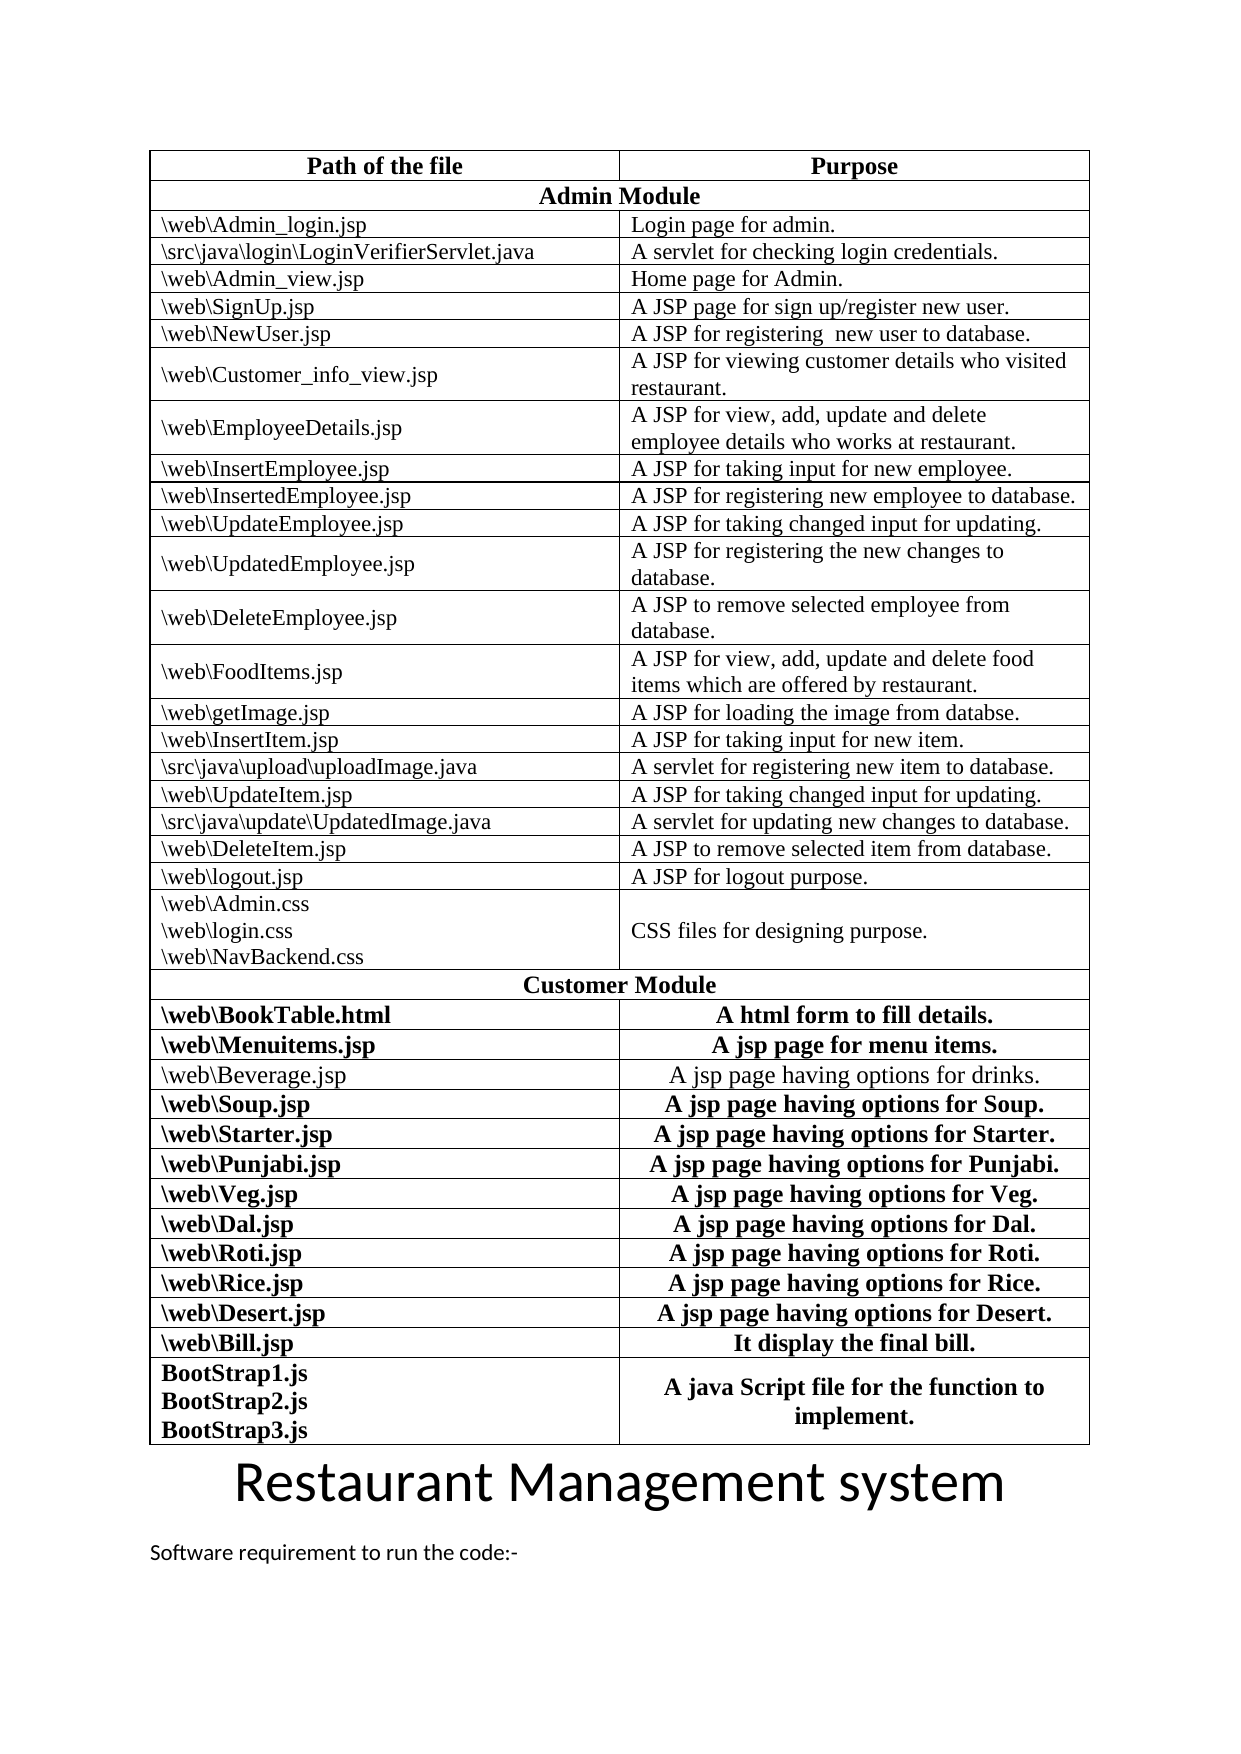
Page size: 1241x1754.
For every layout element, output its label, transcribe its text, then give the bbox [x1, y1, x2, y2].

table_header Purpose [620, 151, 1089, 180]
table_cell A servlet for registering new item to database. [620, 753, 1089, 780]
table_cell \web\FoodItems.jsp [151, 645, 619, 697]
text Restaurant Management system [150, 1445, 1090, 1516]
table_cell A html form to fill details. [620, 1000, 1089, 1029]
table_cell \web\SignUp.jsp [151, 293, 619, 319]
table_cell \web\Roti.jsp [151, 1239, 619, 1267]
table_cell \web\InsertItem.jsp [151, 726, 619, 752]
table_cell A JSP to remove selected employee from database. [620, 591, 1089, 644]
table_cell A JSP to remove selected item from database. [620, 836, 1089, 862]
table_cell A servlet for checking login credentials. [620, 238, 1089, 264]
table_cell A JSP for taking input for new employee. [620, 455, 1089, 481]
table_cell \web\Dal.jsp [151, 1209, 619, 1237]
table_cell A jsp page having options for Punjabi. [620, 1149, 1089, 1178]
table_cell Home page for Admin. [620, 265, 1089, 292]
table_cell \web\NewUser.jsp [151, 320, 619, 347]
table_cell A JSP for taking changed input for updating. [620, 510, 1089, 536]
table_cell A jsp page having options for Dal. [620, 1209, 1089, 1237]
table_cell A JSP for registering the new changes to database. [620, 537, 1089, 590]
table_cell A jsp page having options for Soup. [620, 1090, 1089, 1118]
table_cell BootStrap1.js BootStrap2.js BootStrap3.js [151, 1358, 619, 1444]
table_cell \web\DeleteItem.jsp [151, 836, 619, 862]
table_cell \web\Starter.jsp [151, 1119, 619, 1148]
table_cell A JSP for registering new user to database. [620, 320, 1089, 347]
table_cell \web\Bill.jsp [151, 1328, 619, 1357]
table_cell Admin Module [151, 181, 1089, 209]
table_cell \web\BookTable.html [151, 1000, 619, 1029]
table_cell \web\Admin.css \web\login.css \web\NavBackend.css [151, 890, 619, 969]
table_cell \web\Admin_view.jsp [151, 265, 619, 292]
table_cell \web\Admin_login.jsp [151, 211, 619, 237]
table_cell It display the final bill. [620, 1328, 1089, 1357]
table_cell \src\java\update\UpdatedImage.java [151, 808, 619, 834]
table_cell \web\InsertEmployee.jsp [151, 455, 619, 481]
table_cell \web\Beverage.jsp [151, 1060, 619, 1088]
table_cell A java Script file for the function to implement. [620, 1358, 1089, 1444]
table_cell \web\UpdateEmployee.jsp [151, 510, 619, 536]
table_cell A JSP for view, add, update and delete food items which are offered by restaurant. [620, 645, 1089, 697]
table_cell A JSP for taking input for new item. [620, 726, 1089, 752]
table_cell \src\java\login\LoginVerifierServlet.java [151, 238, 619, 264]
table_cell A JSP for view, add, update and delete employee details who works at restaurant. [620, 401, 1089, 454]
table_cell \web\getImage.jsp [151, 699, 619, 725]
table_cell A JSP for loading the image from databse. [620, 699, 1089, 725]
table_cell A jsp page for menu items. [620, 1030, 1089, 1059]
table_cell Customer Module [151, 970, 1089, 999]
table_cell A jsp page having options for Veg. [620, 1179, 1089, 1208]
table_cell \web\Desert.jsp [151, 1298, 619, 1327]
table_cell \web\Customer_info_view.jsp [151, 348, 619, 400]
table_cell A servlet for updating new changes to database. [620, 808, 1089, 834]
table_cell A JSP page for sign up/register new user. [620, 293, 1089, 319]
table_cell A JSP for taking changed input for updating. [620, 781, 1089, 807]
table_cell \web\Menuitems.jsp [151, 1030, 619, 1059]
table_cell \web\logout.jsp [151, 863, 619, 889]
table_cell A JSP for viewing customer details who visited restaurant. [620, 348, 1089, 400]
table_cell \web\InsertedEmployee.jsp [151, 483, 619, 509]
table_cell Login page for admin. [620, 211, 1089, 237]
table_cell A JSP for registering new employee to database. [620, 483, 1089, 509]
table_cell \web\Soup.jsp [151, 1090, 619, 1118]
table_cell \web\UpdatedEmployee.jsp [151, 537, 619, 590]
table_cell A jsp page having options for Rice. [620, 1268, 1089, 1297]
table_cell \web\Rice.jsp [151, 1268, 619, 1297]
table_cell A jsp page having options for drinks. [620, 1060, 1089, 1088]
table_cell A jsp page having options for Starter. [620, 1119, 1089, 1148]
table_header Path of the file [151, 151, 619, 180]
table_cell \web\DeleteEmployee.jsp [151, 591, 619, 644]
table_cell \web\EmployeeDetails.jsp [151, 401, 619, 454]
table_cell \src\java\upload\uploadImage.java [151, 753, 619, 780]
table_cell A jsp page having options for Roti. [620, 1239, 1089, 1267]
table_cell \web\Veg.jsp [151, 1179, 619, 1208]
table_cell CSS files for designing purpose. [620, 890, 1089, 969]
table_cell A jsp page having options for Desert. [620, 1298, 1089, 1327]
table_cell \web\Punjabi.jsp [151, 1149, 619, 1178]
text Software requirement to run the code:- [150, 1538, 1090, 1567]
table_cell \web\UpdateItem.jsp [151, 781, 619, 807]
table_cell A JSP for logout purpose. [620, 863, 1089, 889]
